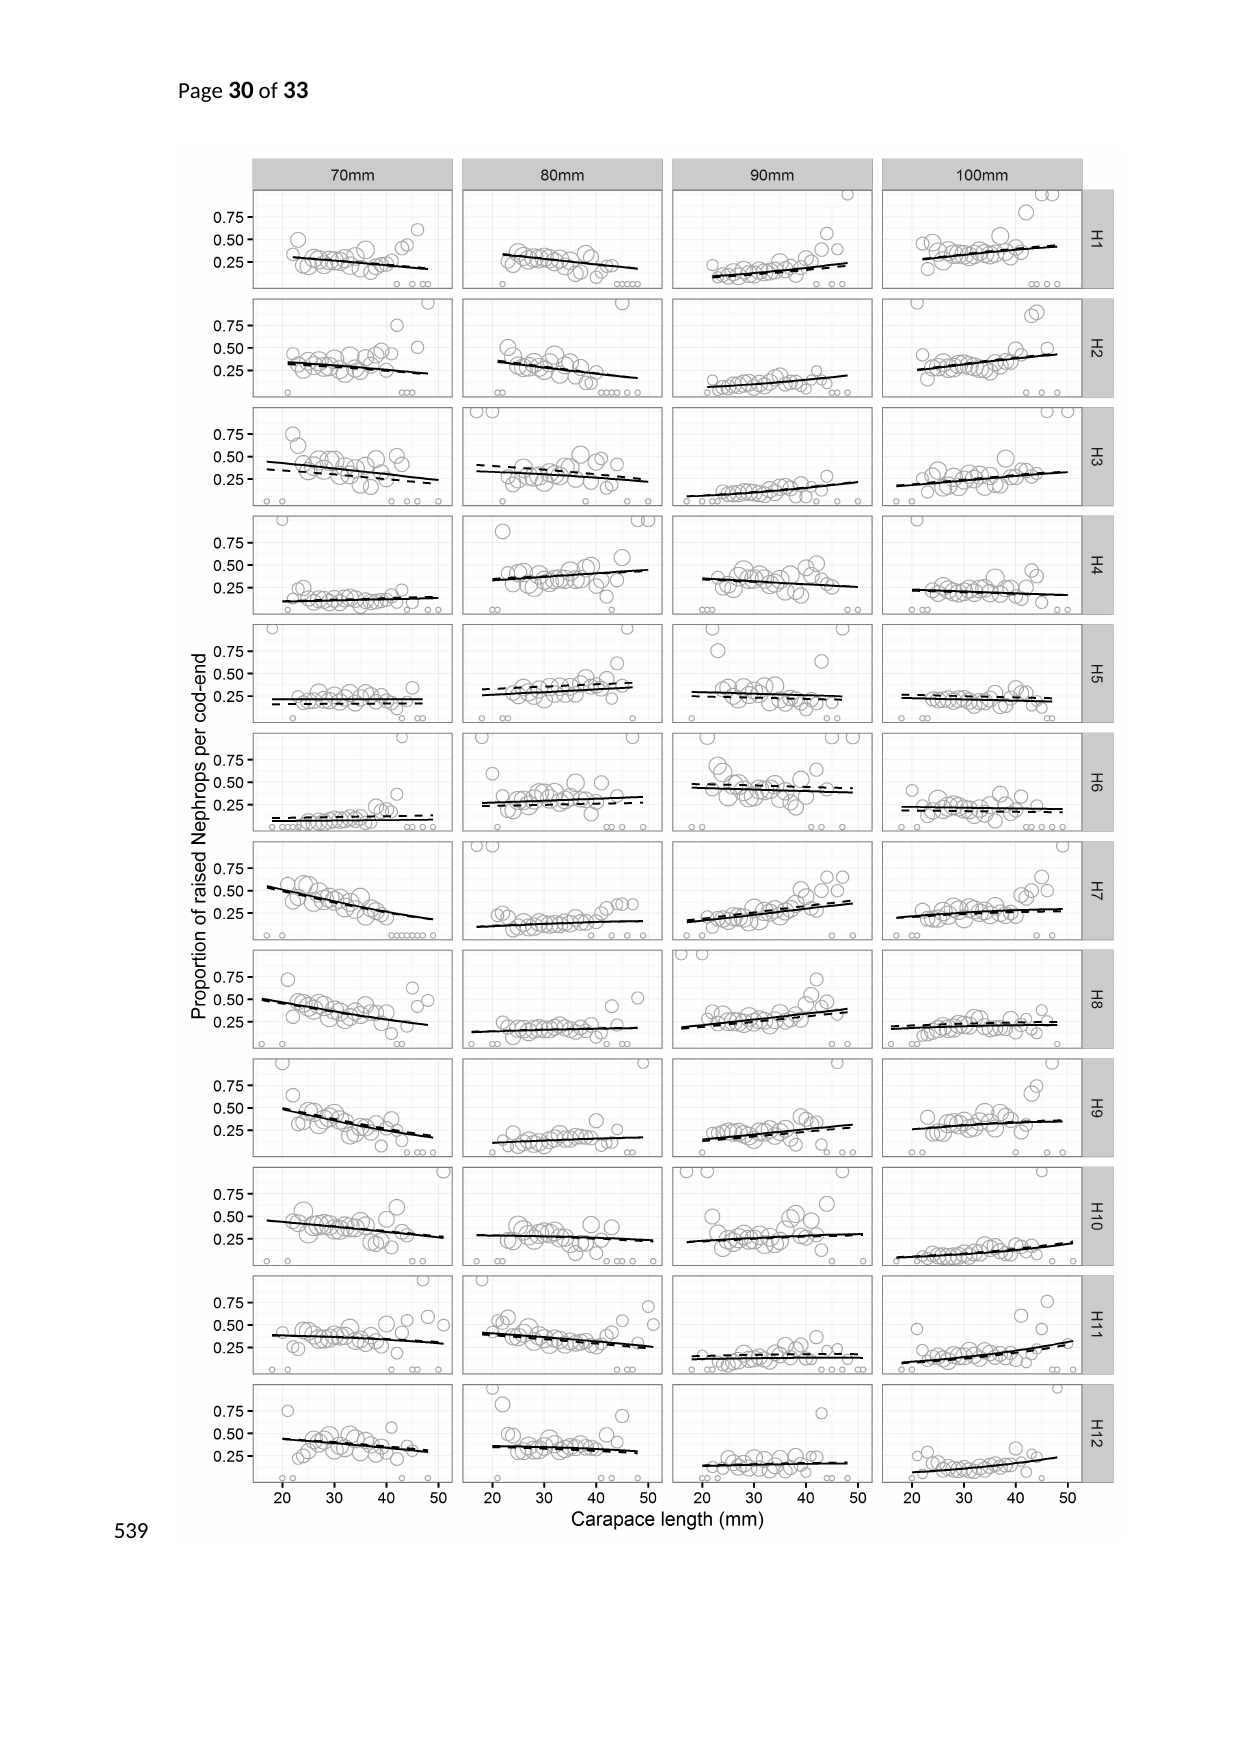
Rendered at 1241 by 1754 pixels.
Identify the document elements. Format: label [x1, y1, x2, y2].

picture [177, 150, 1123, 1539]
